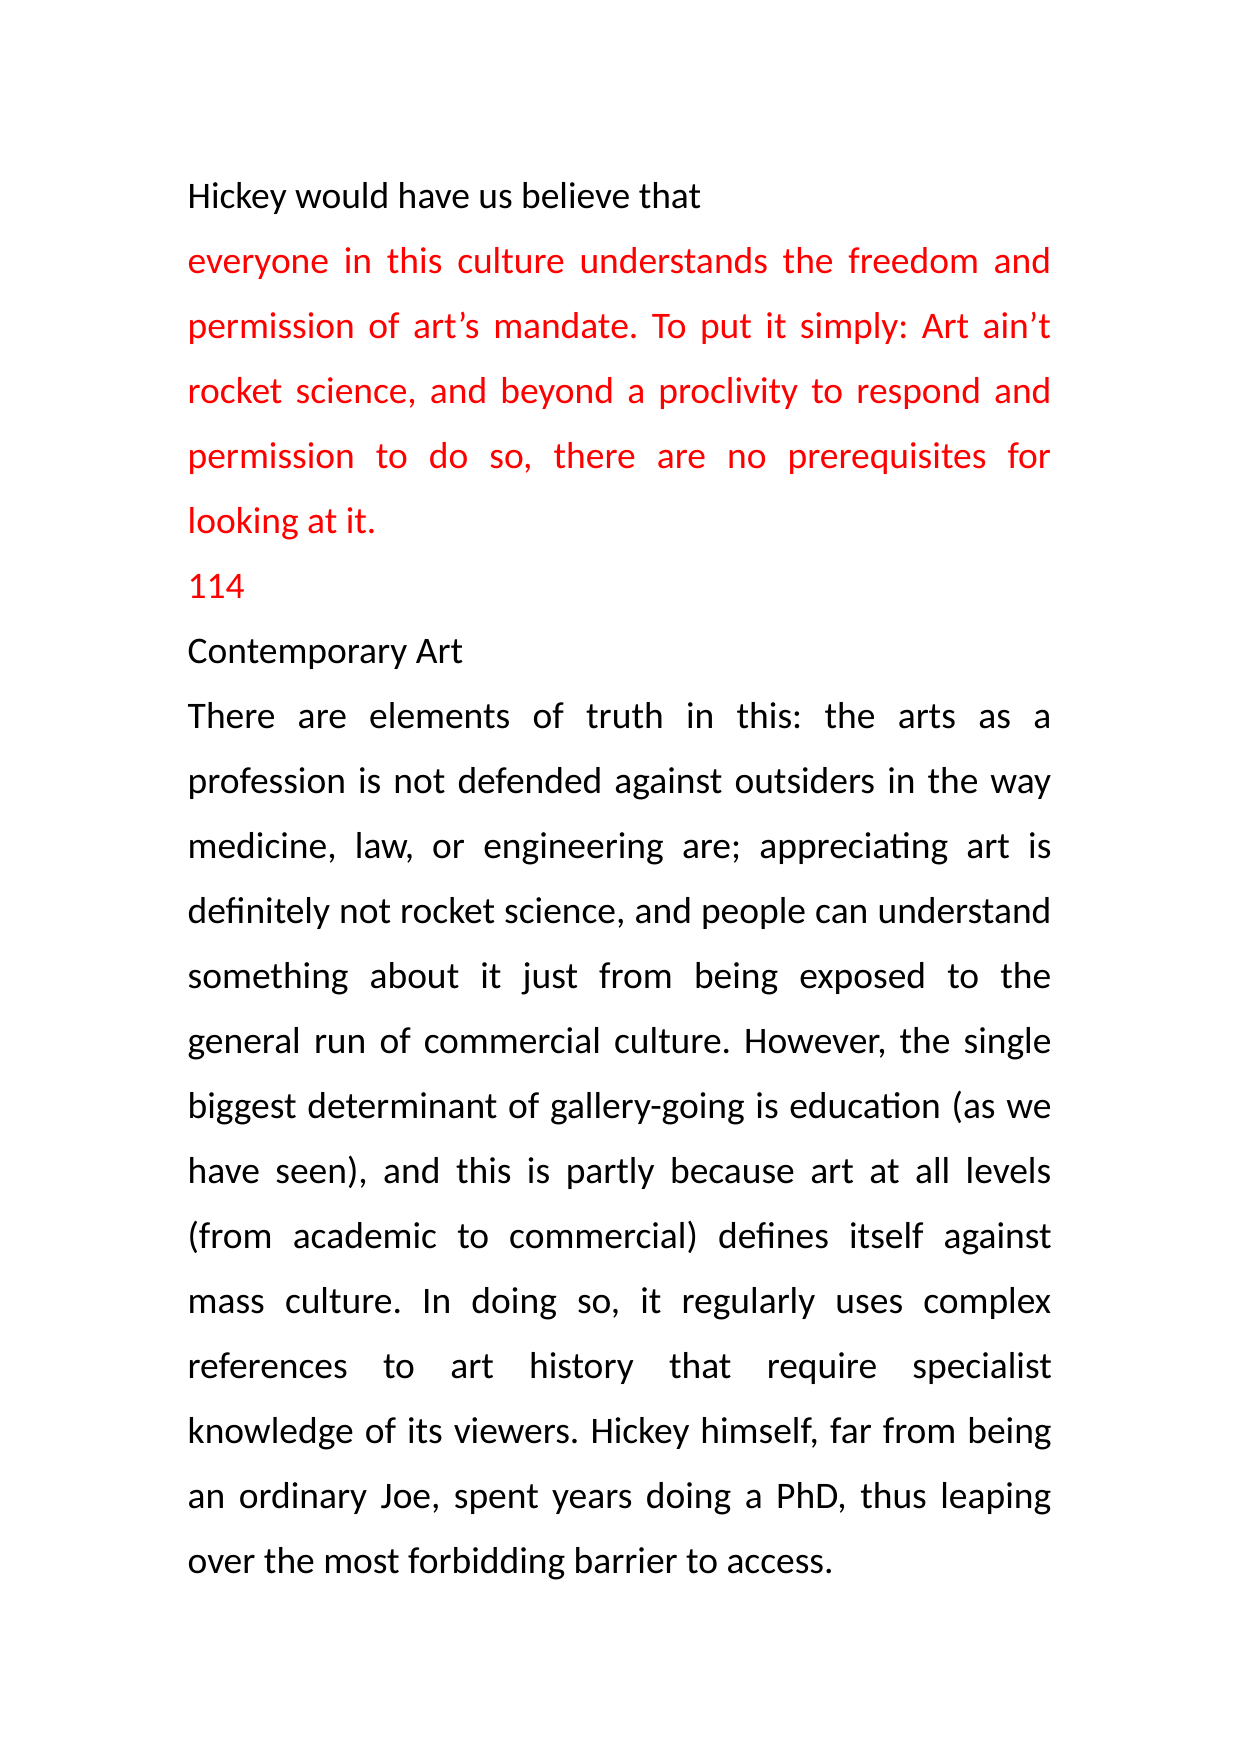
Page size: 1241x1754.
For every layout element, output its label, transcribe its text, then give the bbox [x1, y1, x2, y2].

text Contemporary Art [187, 617, 1053, 682]
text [187, 162, 1053, 227]
text 114 [187, 552, 1053, 617]
text There are elements of truth in this: the arts as a profession is not defended against outsiders in the way medicine, law, or engineering are; appreciating art is deﬁnitely not rocket science, and people can understand something about it just from being exposed to the general run of commercial culture. However, the single biggest determinant of gallery-going is education (as we have seen), and this is partly because art at all levels (from academic to commercial) deﬁnes itself against mass culture. In doing so, it regularly uses complex references to art history that require specialist knowledge of its viewers. Hickey himself, far from being an ordinary Joe, spent years doing a PhD, thus leaping over the most forbidding barrier to access. [187, 682, 1053, 1592]
text everyone in this culture understands the freedom and permission of art’s mandate. To put it simply: Art ain’t rocket science, and beyond a proclivity to respond and permission to do so, there are no prerequisites for looking at it. [187, 227, 1053, 552]
